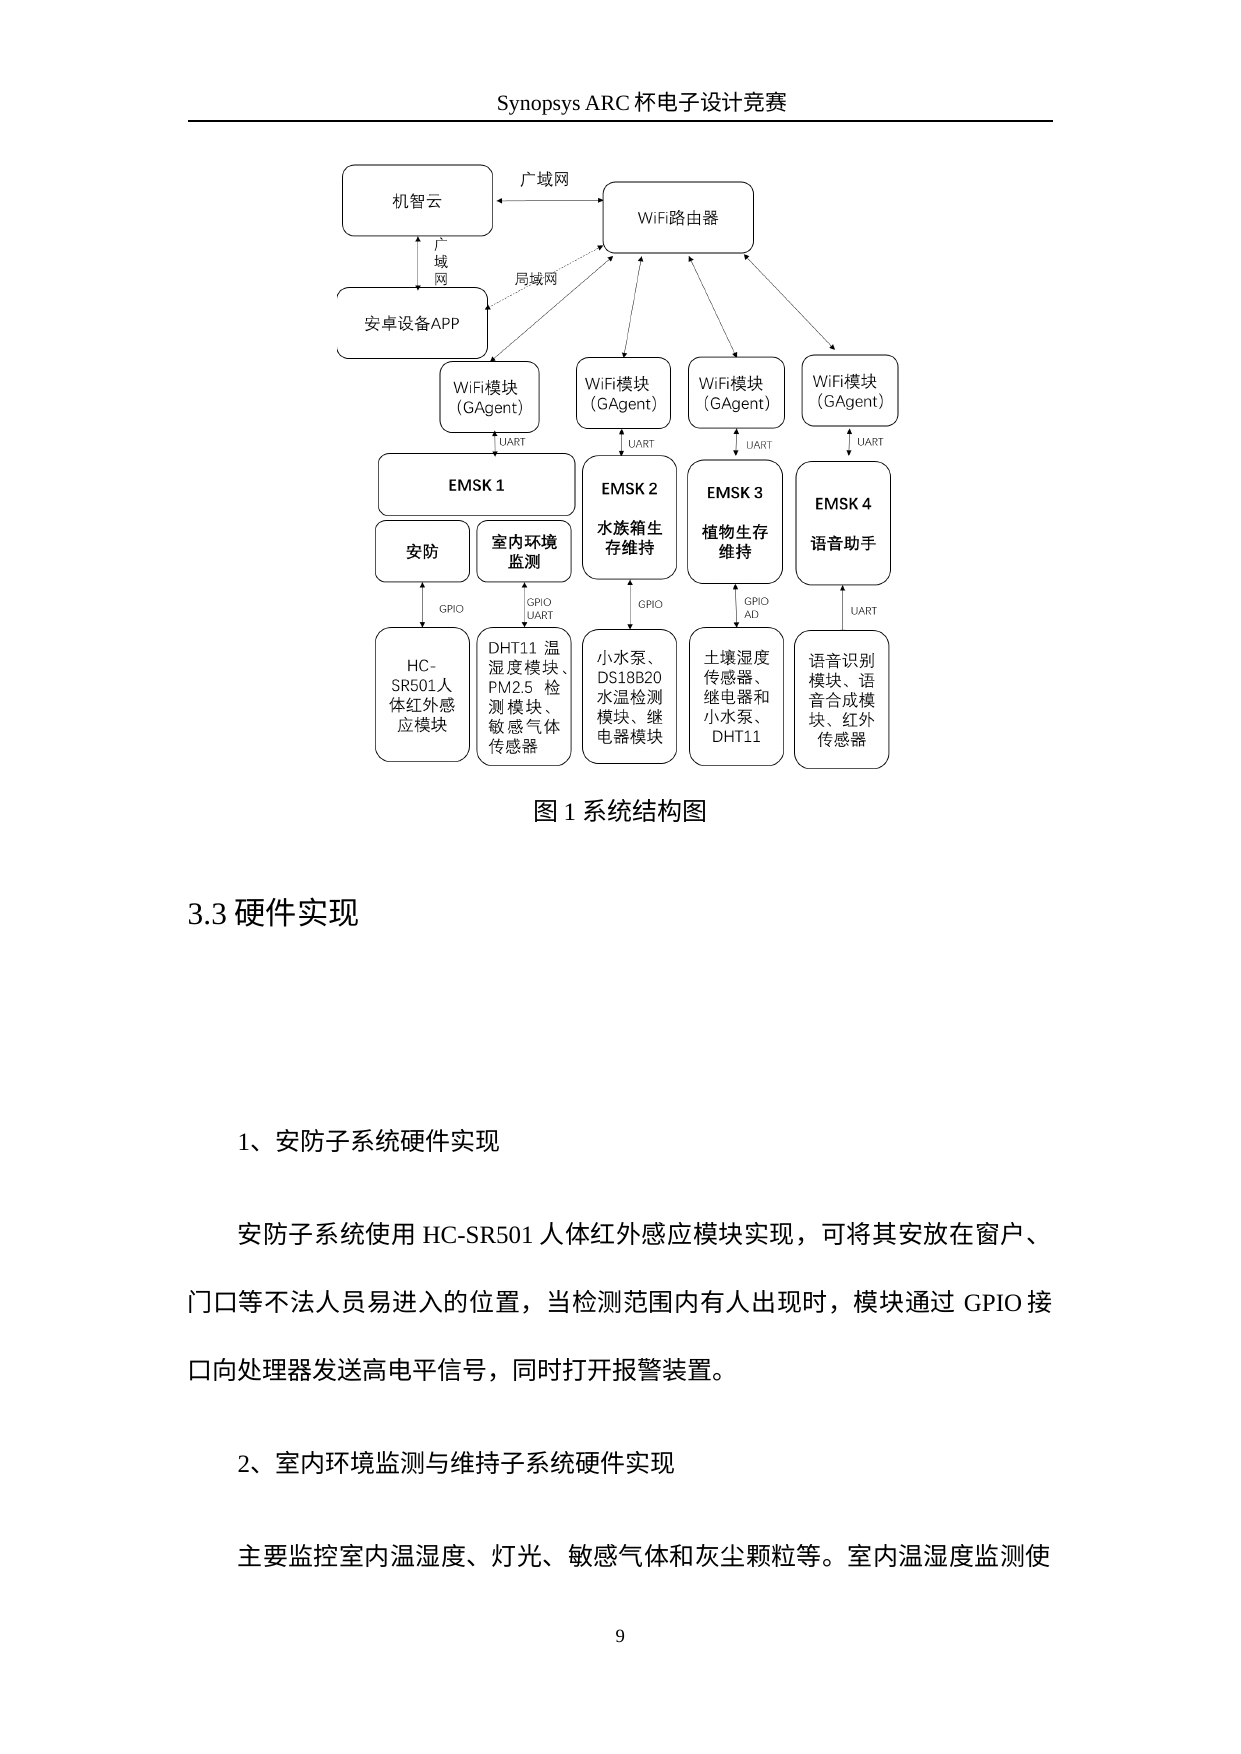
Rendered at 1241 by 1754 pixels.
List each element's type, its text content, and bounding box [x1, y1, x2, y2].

picture [337, 163, 904, 769]
text 1、安防子系统硬件实现 [187, 1106, 1053, 1173]
text 2、室内环境监测与维持子系统硬件实现 [187, 1427, 1053, 1495]
text 图1 系统结构图 [187, 775, 1053, 843]
subtitle 3.3 硬件实现 [187, 877, 1053, 945]
text 安防子系统使用HC-SR501人体红外感应模块实现，可将其安放在窗户、门口等不法人员易进入的位置，当检测范围内有人出现时，模块通过GPIO接口向处理器发送高电平信号，同时打开报警装置。 [187, 1198, 1053, 1402]
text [187, 1520, 1053, 1588]
